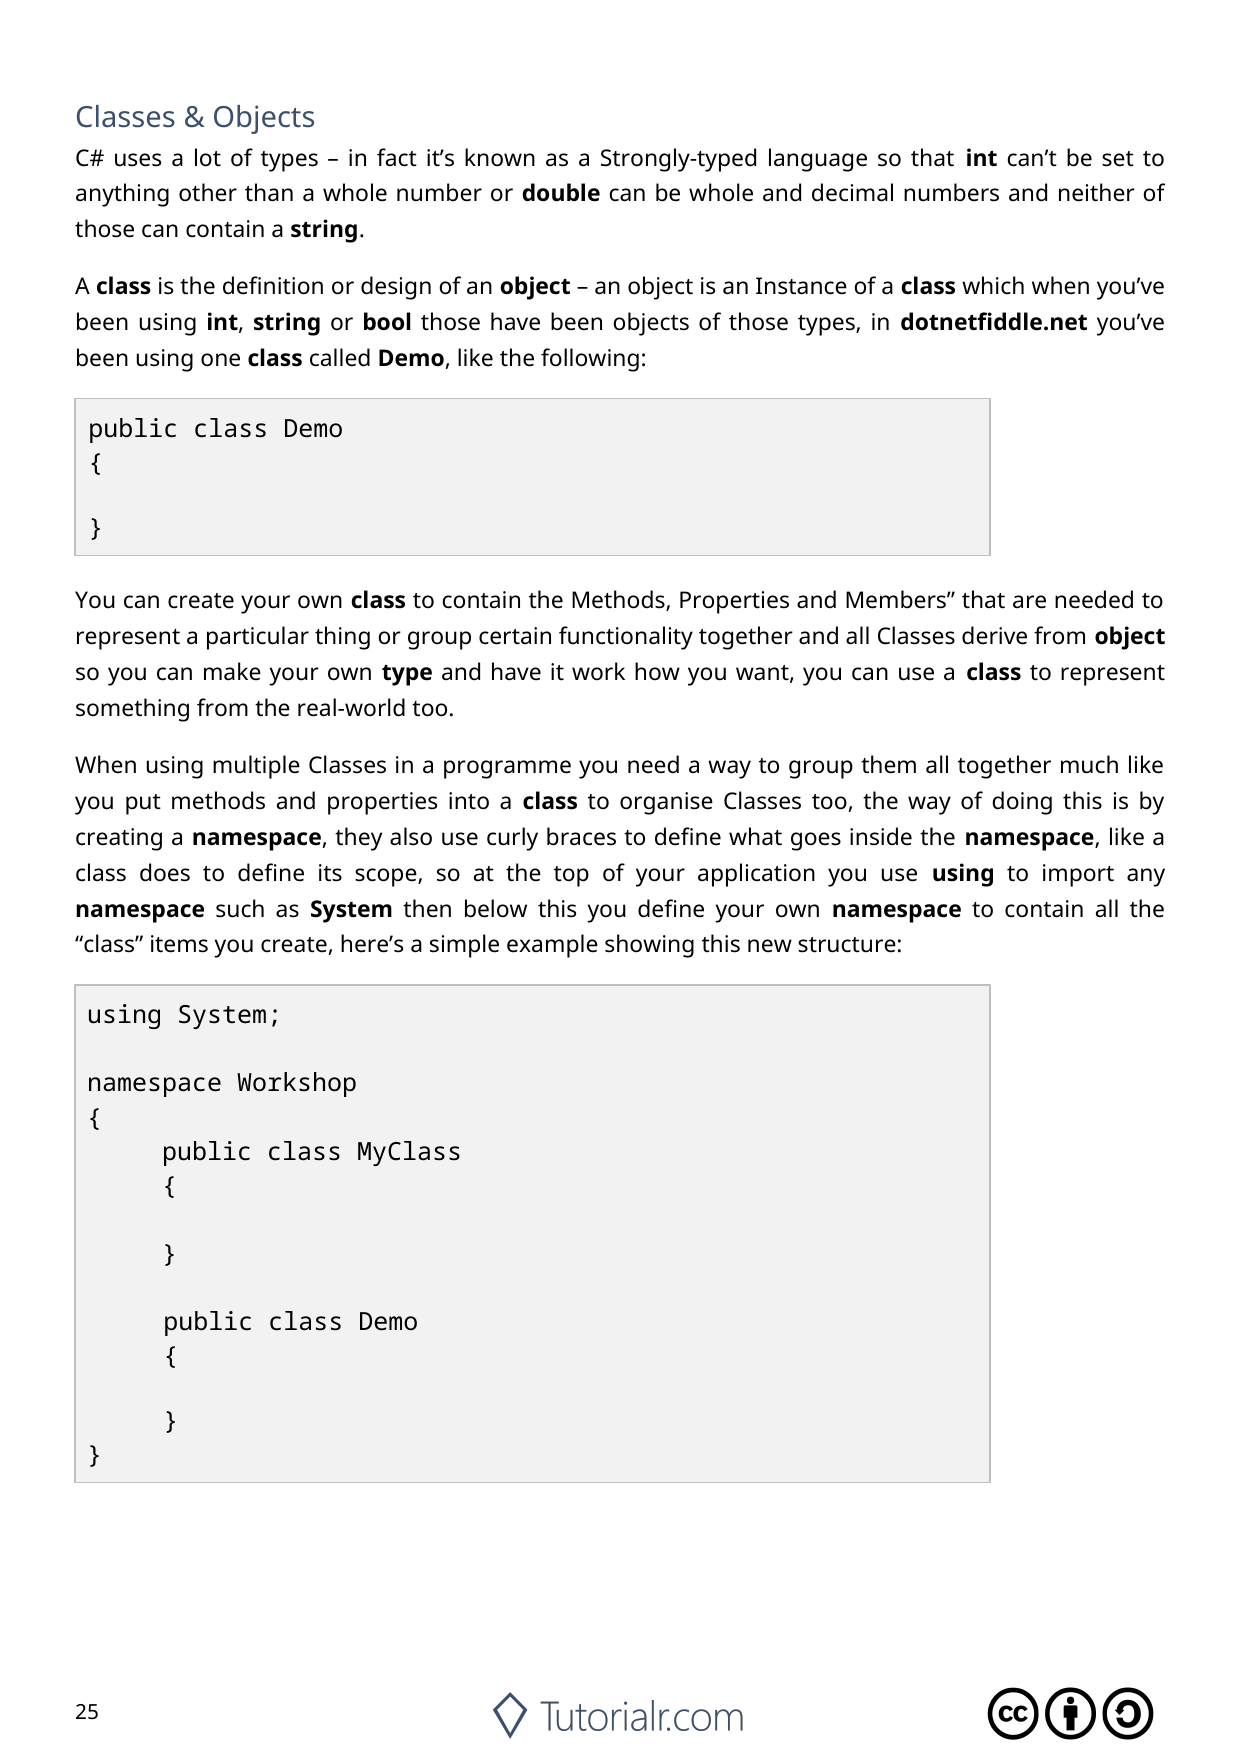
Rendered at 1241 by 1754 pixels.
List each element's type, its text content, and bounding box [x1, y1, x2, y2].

picture [487, 1692, 753, 1739]
text You can create your own class to contain the Methods, Properties and Members” that are needed to represent a particular thing or group certain functionality together and all Classes derive from object so you can make your own type and have it work how you want, you can use a class to represent something from the real-world too. [75, 584, 1165, 723]
text When using multiple Classes in a programme you need a way to group them all together much like you put methods and properties into a class to organise Classes too, the way of doing this is by creating a namespace, they also use curly braces to define what goes inside the namespace, like a class does to define its scope, so at the top of your application you use using to import any namespace such as System then below this you define your own namespace to contain all the “class” items you create, here’s a simple example showing this new structure: [75, 749, 1165, 960]
subtitle Classes & Objects [75, 96, 1165, 136]
text C# uses a lot of types – in fact it’s known as a Strongly-typed language so that int can’t be set to anything other than a whole number or double can be whole and decimal numbers and neither of those can contain a string. [75, 141, 1165, 244]
picture [975, 1682, 1166, 1746]
text A class is the definition or design of an object – an object is an Instance of a class which when you’ve been using int, string or bool those have been objects of those types, in dotnetfiddle.net you’ve been using one class called Demo, like the following: [75, 270, 1165, 373]
